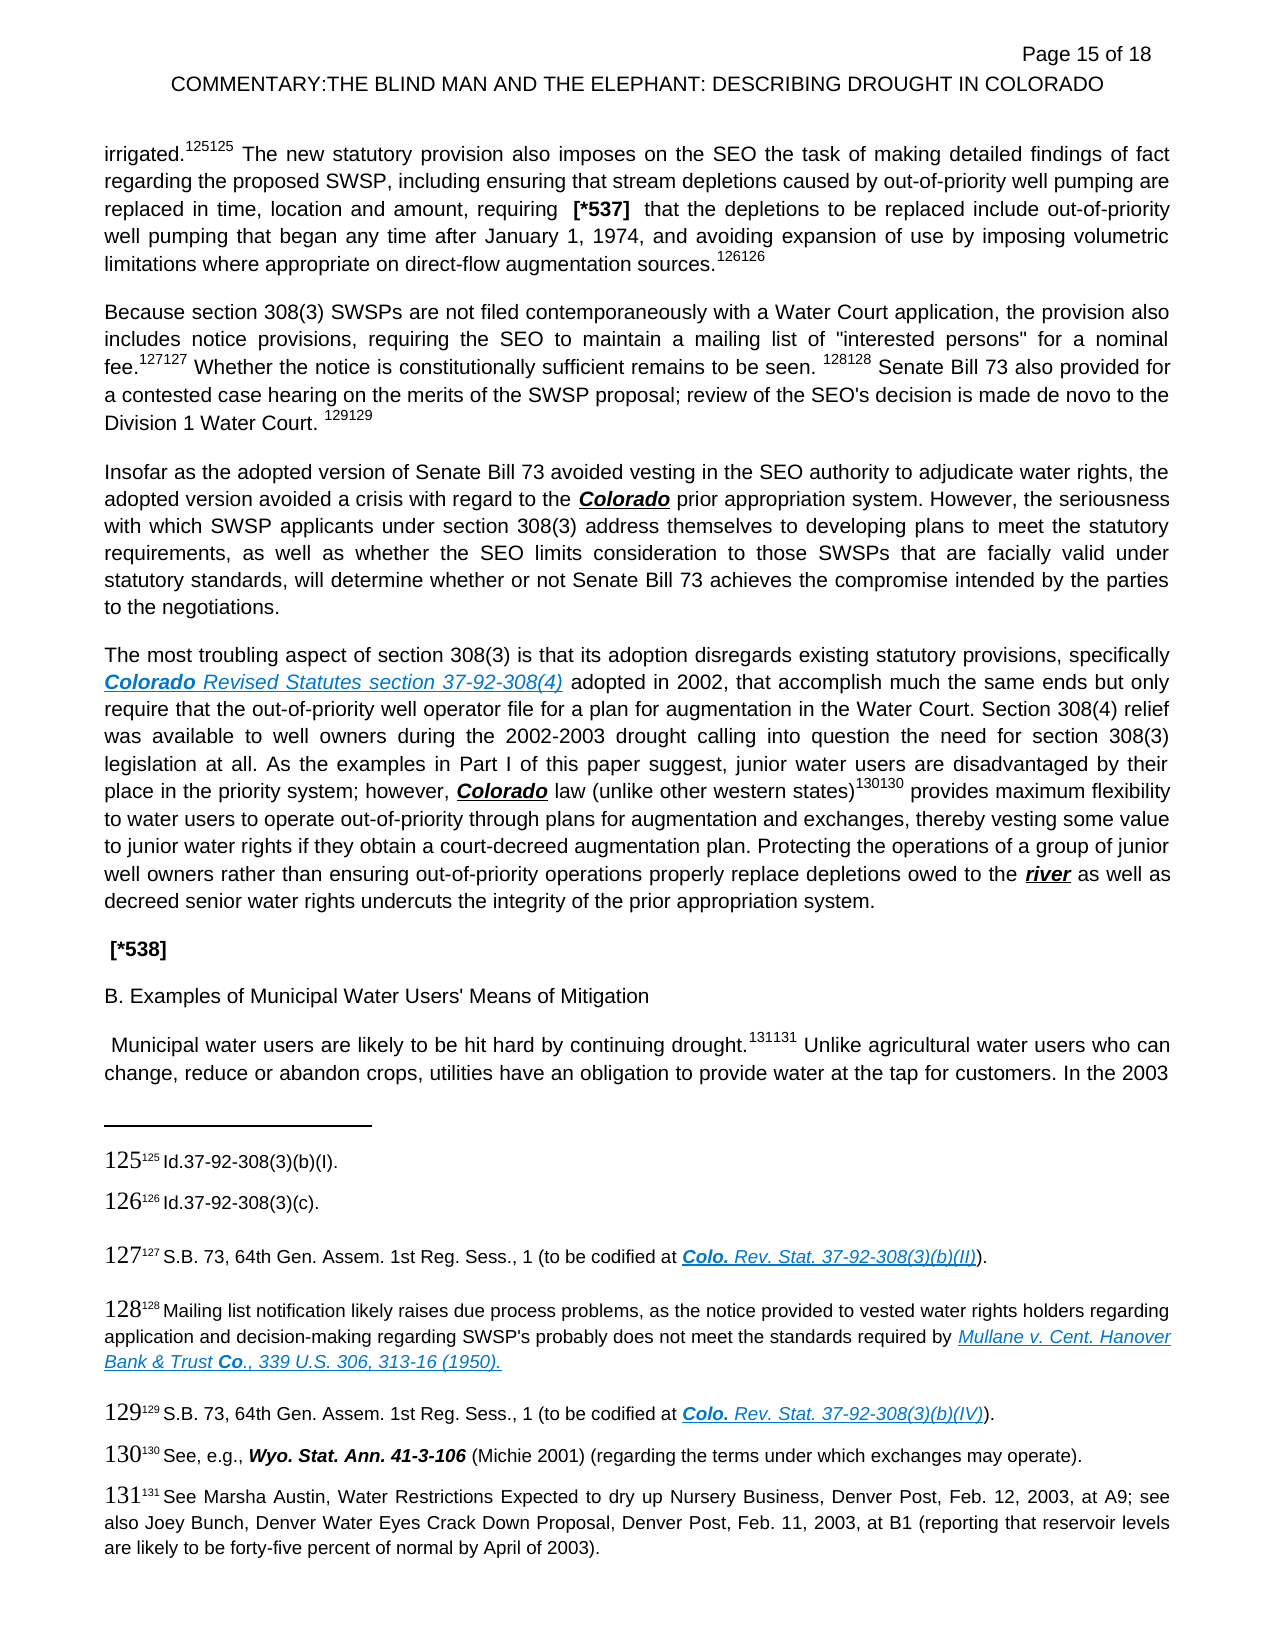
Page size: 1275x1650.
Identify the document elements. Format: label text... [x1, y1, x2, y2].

text Because section 308(3) SWSPs are not filed contemporaneously with a Water Court application, the provision also includes notice provisions, requiring the SEO to maintain a mailing list of "interested persons" for a nominal fee.127 Whether the notice is constitutionally sufficient remains to be seen. 128 Senate Bill 73 also provided for a contested case hearing on the merits of the SWSP proposal; review of the SEO's decision is made de novo to the Division 1 Water Court. 129 [104, 297, 1171, 436]
text Insofar as the adopted version of Senate Bill 73 avoided vesting in the SEO authority to adjudicate water rights, the adopted version avoided a crisis with regard to the Colorado prior appropriation system. However, the seriousness with which SWSP applicants under section 308(3) address themselves to developing plans to meet the statutory requirements, as well as whether the SEO limits consideration to those SWSPs that are facially valid under statutory standards, will determine whether or not Senate Bill 73 achieves the compromise intended by the parties to the negotiations. [104, 457, 1171, 619]
text [*538] [104, 933, 1171, 960]
text Municipal water users are likely to be hit hard by continuing drought.131 Unlike agricultural water users who can change, reduce or abandon crops, utilities have an obligation to provide water at the tap for customers. In the 2003 legislative session, there was little legislation directly addressing the municipal shortfall. 132 Section 308(3) is a statutory amendment to an already flexible statutory provision, section 37-92-308, designed to provide for temporary operation under SWSPs during the pendency of an augmentation plan case. 133 During 2002, numerous municipal users took advantage of the operational flexibility offered by section 37-92-308, particularly through sections 308(4) and 308(7). [104, 1029, 1171, 1085]
text Colorado Revised Statute Section 37-92-308(3) imposes on SWSP applicants who have not already filed for a plan for augmentation in Water Court minimum statutory requirements regarding the SWSP request. Section 308(3) applicants must provide detailed information regarding the wells to be operated out of priority, the nature and location of augmentation sources, historic use analyses when surface augmentation rights are involved, consumptive-use calculations using the Blaney-Criddle method, projected number of acres and crops to be irrigated.125 The new statutory provision also imposes on the SEO the task of making detailed findings of fact regarding the proposed SWSP, including ensuring that stream depletions caused by out-of-priority well pumping are replaced in time, location and amount, requiring [*537] that the depletions to be replaced include out-of-priority well pumping that began any time after January 1, 1974, and avoiding expansion of use by imposing volumetric limitations where appropriate on direct-flow augmentation sources.126 [104, 137, 1171, 276]
text The most troubling aspect of section 308(3) is that its adoption disregards existing statutory provisions, specifically Colorado Revised Statutes section 37-92-308(4) adopted in 2002, that accomplish much the same ends but only require that the out-of-priority well operator file for a plan for augmentation in the Water Court. Section 308(4) relief was available to well owners during the 2002-2003 drought calling into question the need for section 308(3) legislation at all. As the examples in Part I of this paper suggest, junior water users are disadvantaged by their place in the priority system; however, Colorado law (unlike other western states)130 provides maximum flexibility to water users to operate out-of-priority through plans for augmentation and exchanges, thereby vesting some value to junior water rights if they obtain a court-decreed augmentation plan. Protecting the operations of a group of junior well owners rather than ensuring out-of-priority operations properly replace depletions owed to the river as well as decreed senior water rights undercuts the integrity of the prior appropriation system. [104, 640, 1171, 912]
text B. Examples of Municipal Water Users' Means of Mitigation [104, 981, 1171, 1008]
